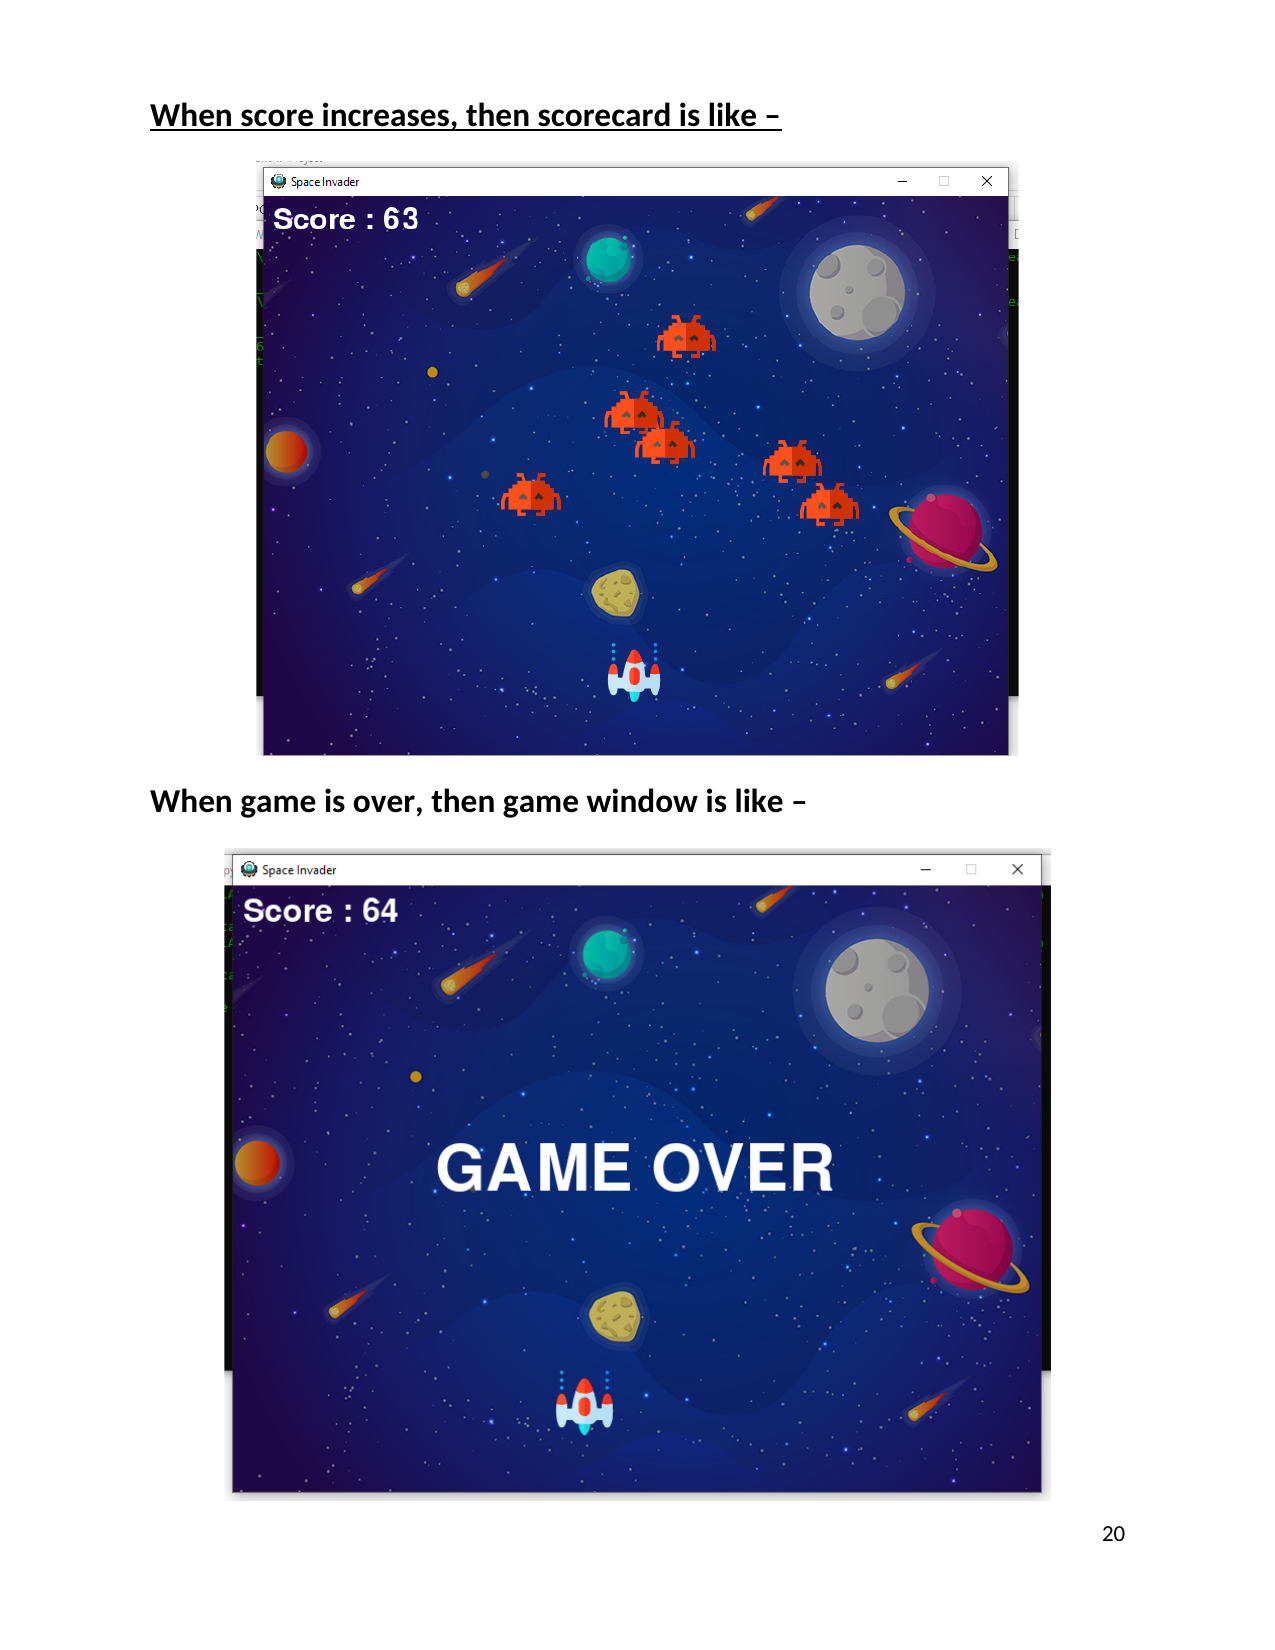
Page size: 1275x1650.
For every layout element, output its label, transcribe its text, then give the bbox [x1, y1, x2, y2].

picture [256, 161, 1019, 756]
text When game is over, then game window is like – [150, 780, 1125, 821]
text When score increases, then scorecard is like – [150, 94, 1125, 134]
picture [224, 848, 1051, 1501]
